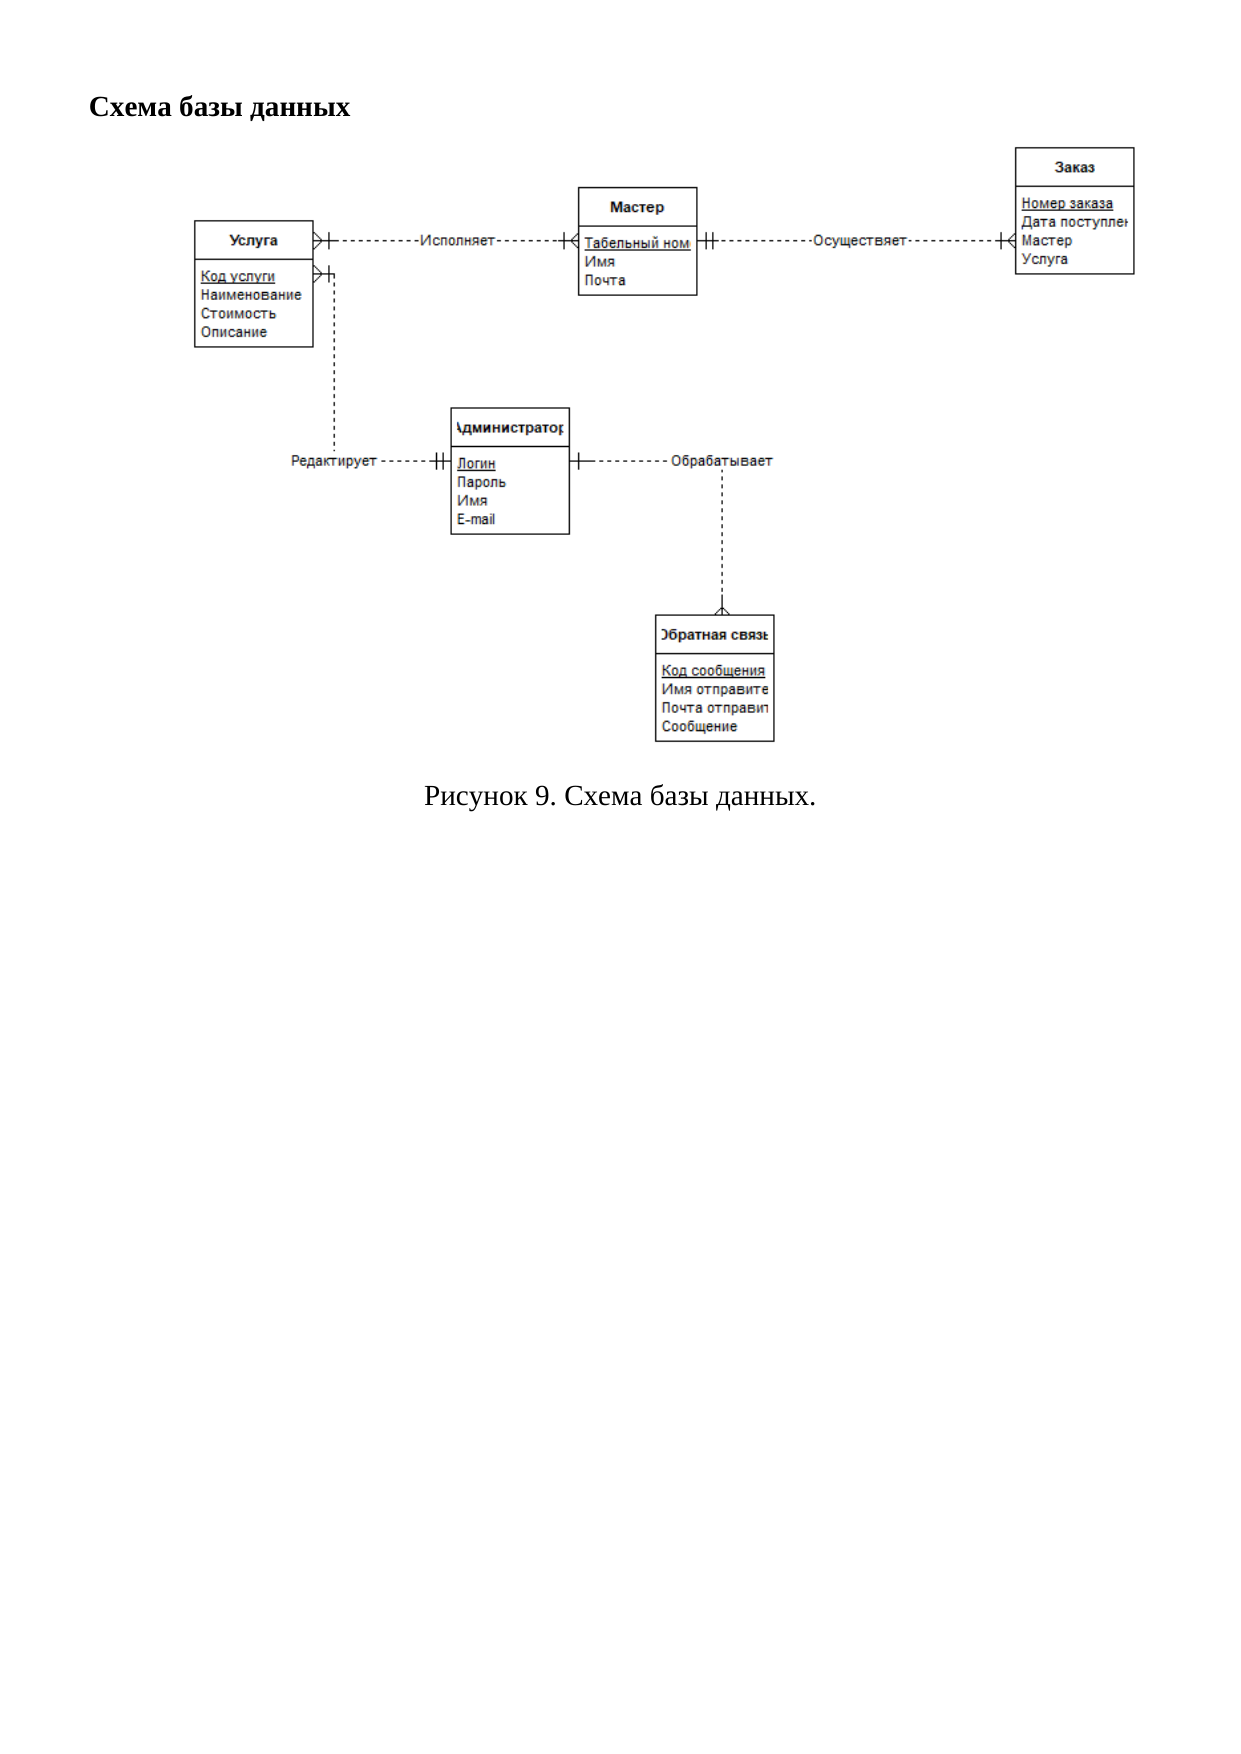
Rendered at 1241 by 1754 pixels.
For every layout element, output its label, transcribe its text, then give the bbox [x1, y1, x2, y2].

picture [88, 134, 1152, 758]
text Рисунок 9. Схема базы данных. [89, 778, 1152, 812]
subtitle Схема базы данных [89, 89, 1152, 122]
